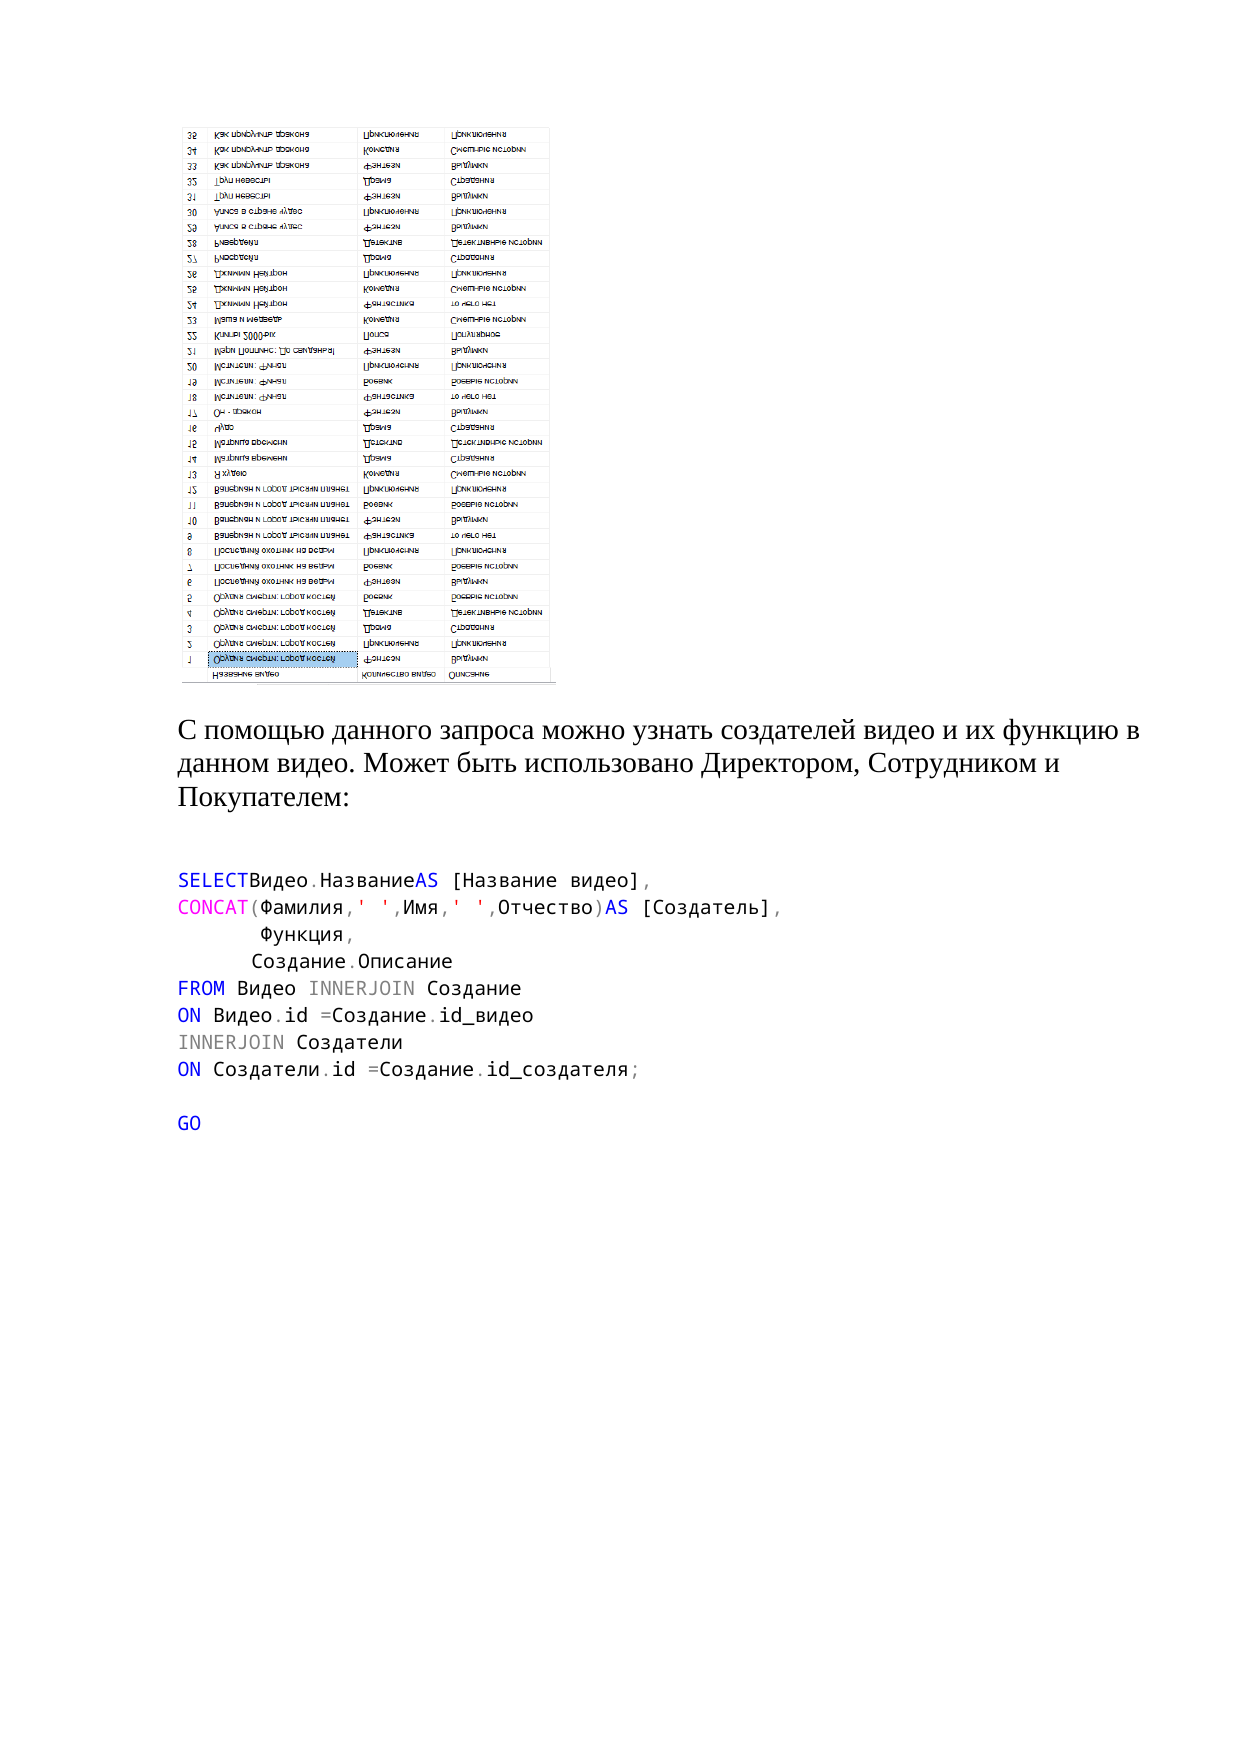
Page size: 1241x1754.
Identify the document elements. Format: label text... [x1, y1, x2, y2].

text Функция, [177, 921, 1152, 948]
text С помощью данного запроса можно узнать создателей видео и их функцию в данном видео. Может быть использовано Директором, Сотрудником и Покупателем: [177, 712, 1152, 813]
text SELECTВидео.НазваниеAS [Название видео], [177, 867, 1152, 894]
text FROM Видео INNERJOIN Создание [177, 974, 1152, 1002]
text GO [177, 1109, 1152, 1136]
picture [182, 125, 556, 685]
text INNERJOIN Создатели [177, 1028, 1152, 1056]
text Создание.Описание [177, 948, 1152, 974]
text ON Видео.id =Создание.id_видео [177, 1002, 1152, 1028]
text CONCAT(Фамилия,' ',Имя,' ',Отчество)AS [Создатель], [177, 894, 1152, 921]
text ON Создатели.id =Создание.id_создателя; [177, 1056, 1152, 1082]
